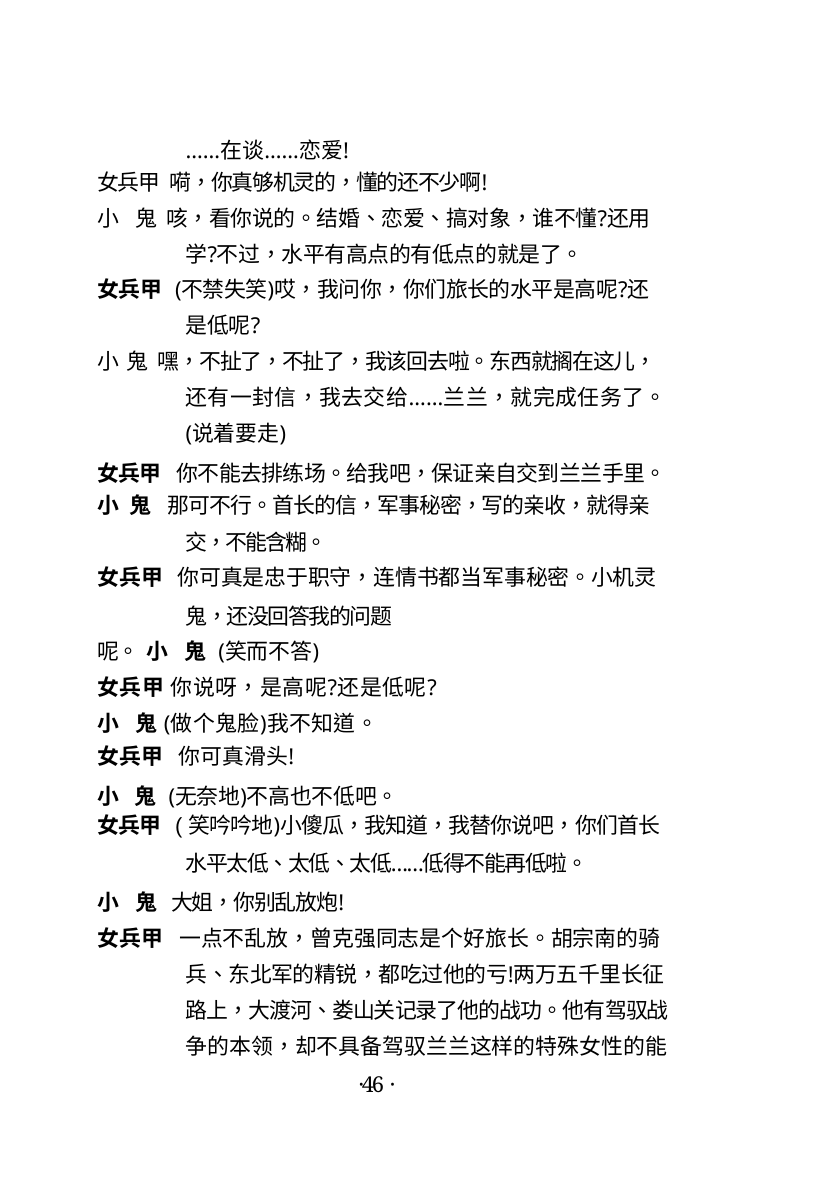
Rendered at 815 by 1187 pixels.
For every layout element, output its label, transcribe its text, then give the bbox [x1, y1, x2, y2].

text 女兵甲 你可真是忠于职守，连情书都当军事秘密。小机灵 [97, 563, 692, 591]
text 女兵甲 你说呀，是高呢?还是低呢? [97, 673, 692, 701]
text 交，不能含糊。 [185, 529, 692, 556]
text 女兵甲 你不能去排练场。给我吧，保证亲自交到兰兰手里。 小 鬼 那可不行。首长的信，军事秘密，写的亲收，就得亲 [97, 458, 670, 520]
text ……在谈……恋爱! [185, 135, 692, 164]
text 女兵甲 嗬，你真够机灵的，懂的还不少啊! [97, 169, 692, 196]
text 女兵甲 ( 笑吟吟地)小傻瓜，我知道，我替你说吧，你们首长 水平太低、太低、太低……低得不能再低啦。 [97, 810, 664, 878]
text 鬼，还没回答我的问题呢。 小 鬼 (笑而不答) [97, 601, 433, 666]
text 女兵甲 一点不乱放，曾克强同志是个好旅长。胡宗南的骑 兵、东北军的精锐，都吃过他的亏!两万五千里长征 路上，大渡河、娄山关记录了他的战功。他有驾驭战 争的本领，却不具备驾驭兰兰这样的特殊女性的能 [97, 923, 669, 1061]
text 女兵甲 (不禁失笑)哎，我问你，你们旅长的水平是高呢?还 是低呢? [97, 274, 663, 340]
text 小 鬼 嘿，不扯了，不扯了，我该回去啦。东西就搁在这儿， 还有一封信，我去交给……兰兰，就完成任务了。 (说着要走) [97, 346, 677, 448]
text 小 鬼 (做个鬼脸)我不知道。 女兵甲 你可真滑头! [97, 708, 401, 771]
text 小 鬼 (无奈地)不高也不低吧。 [97, 782, 692, 809]
text 小 鬼 大姐，你别乱放炮! [97, 889, 692, 916]
text 小 鬼 咳，看你说的。结婚、恋爱、搞对象，谁不懂?还用 学?不过，水平有高点的有低点的就是了。 [97, 203, 666, 269]
